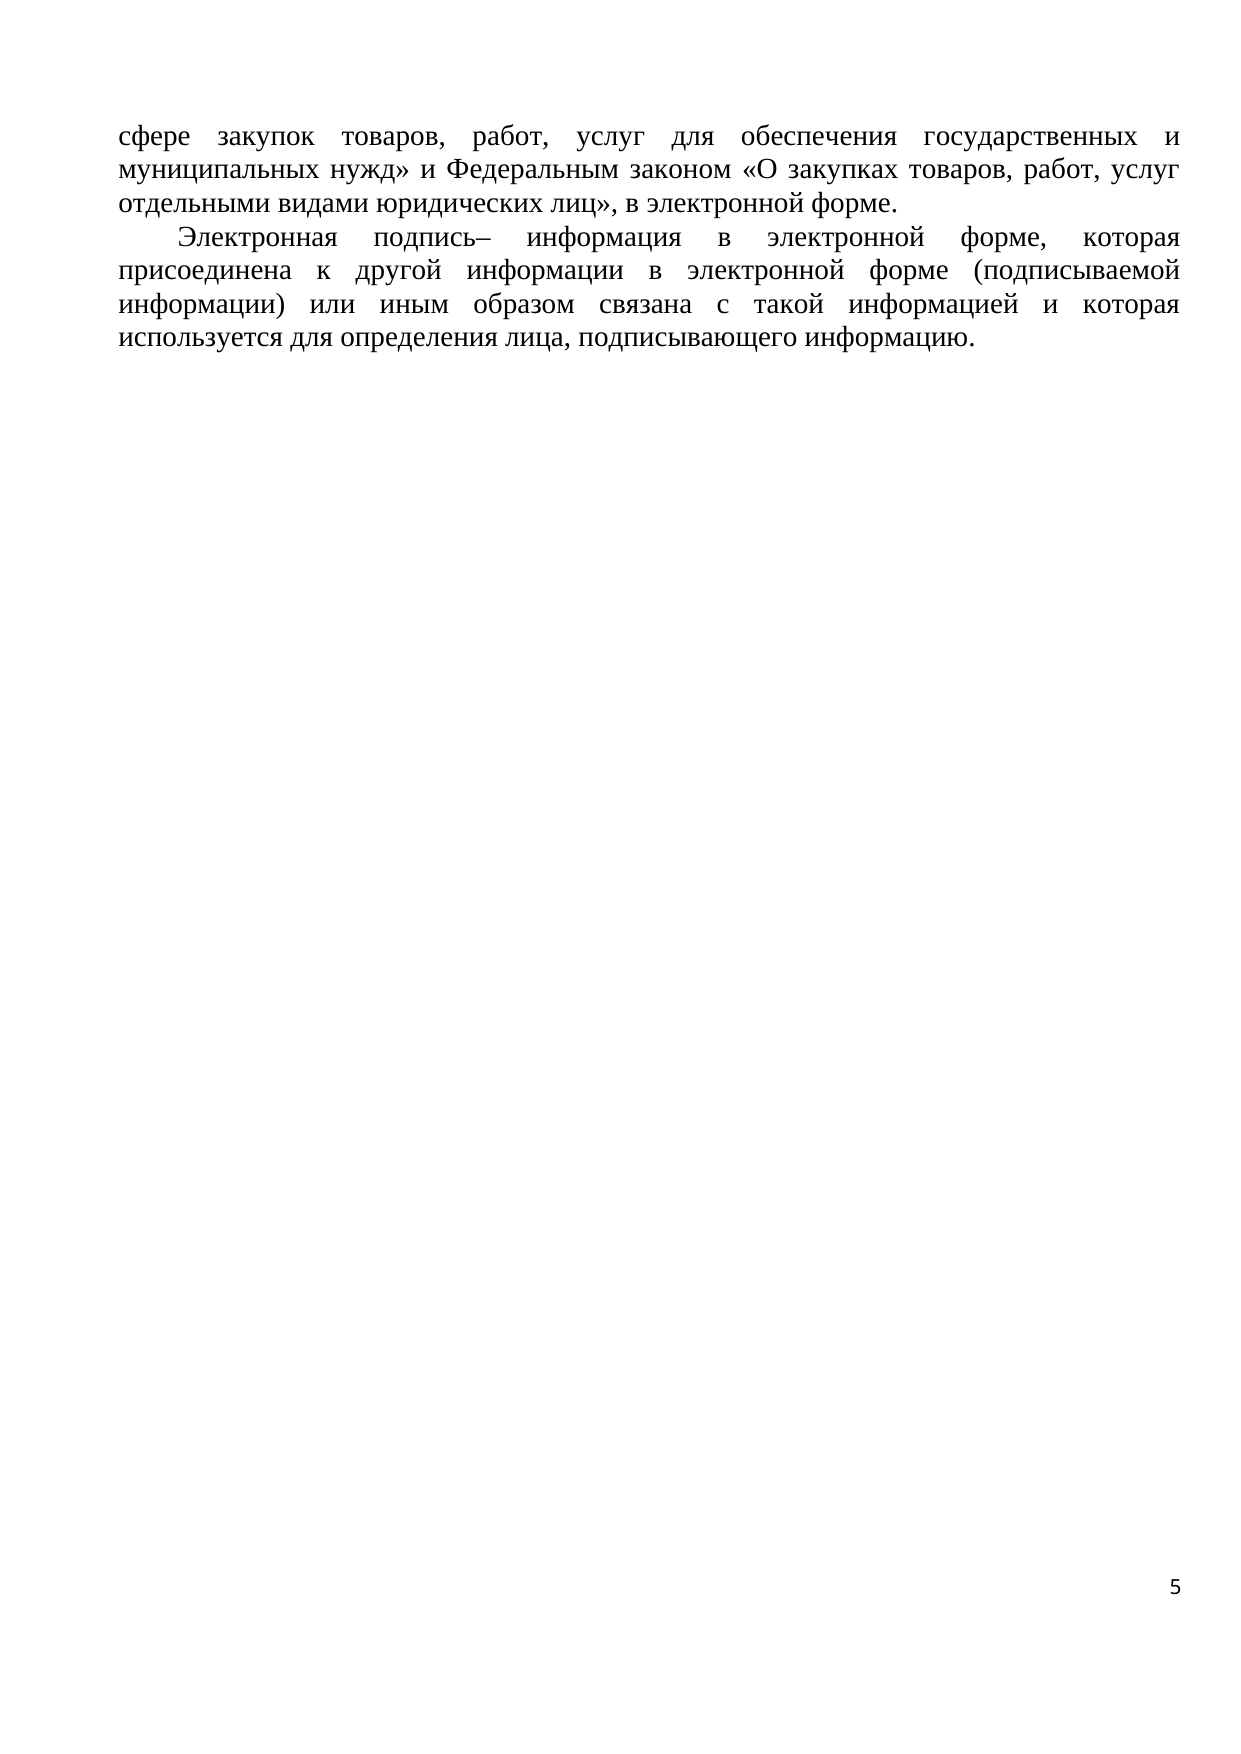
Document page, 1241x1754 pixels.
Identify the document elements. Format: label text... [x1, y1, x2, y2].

text Электронная подпись– информация в электронной форме, которая присоединена к другой информации в электронной форме (подписываемой информации) или иным образом связана с такой информацией и которая используется для определения лица, подписывающего информацию. [118, 219, 1181, 353]
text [118, 118, 1181, 219]
